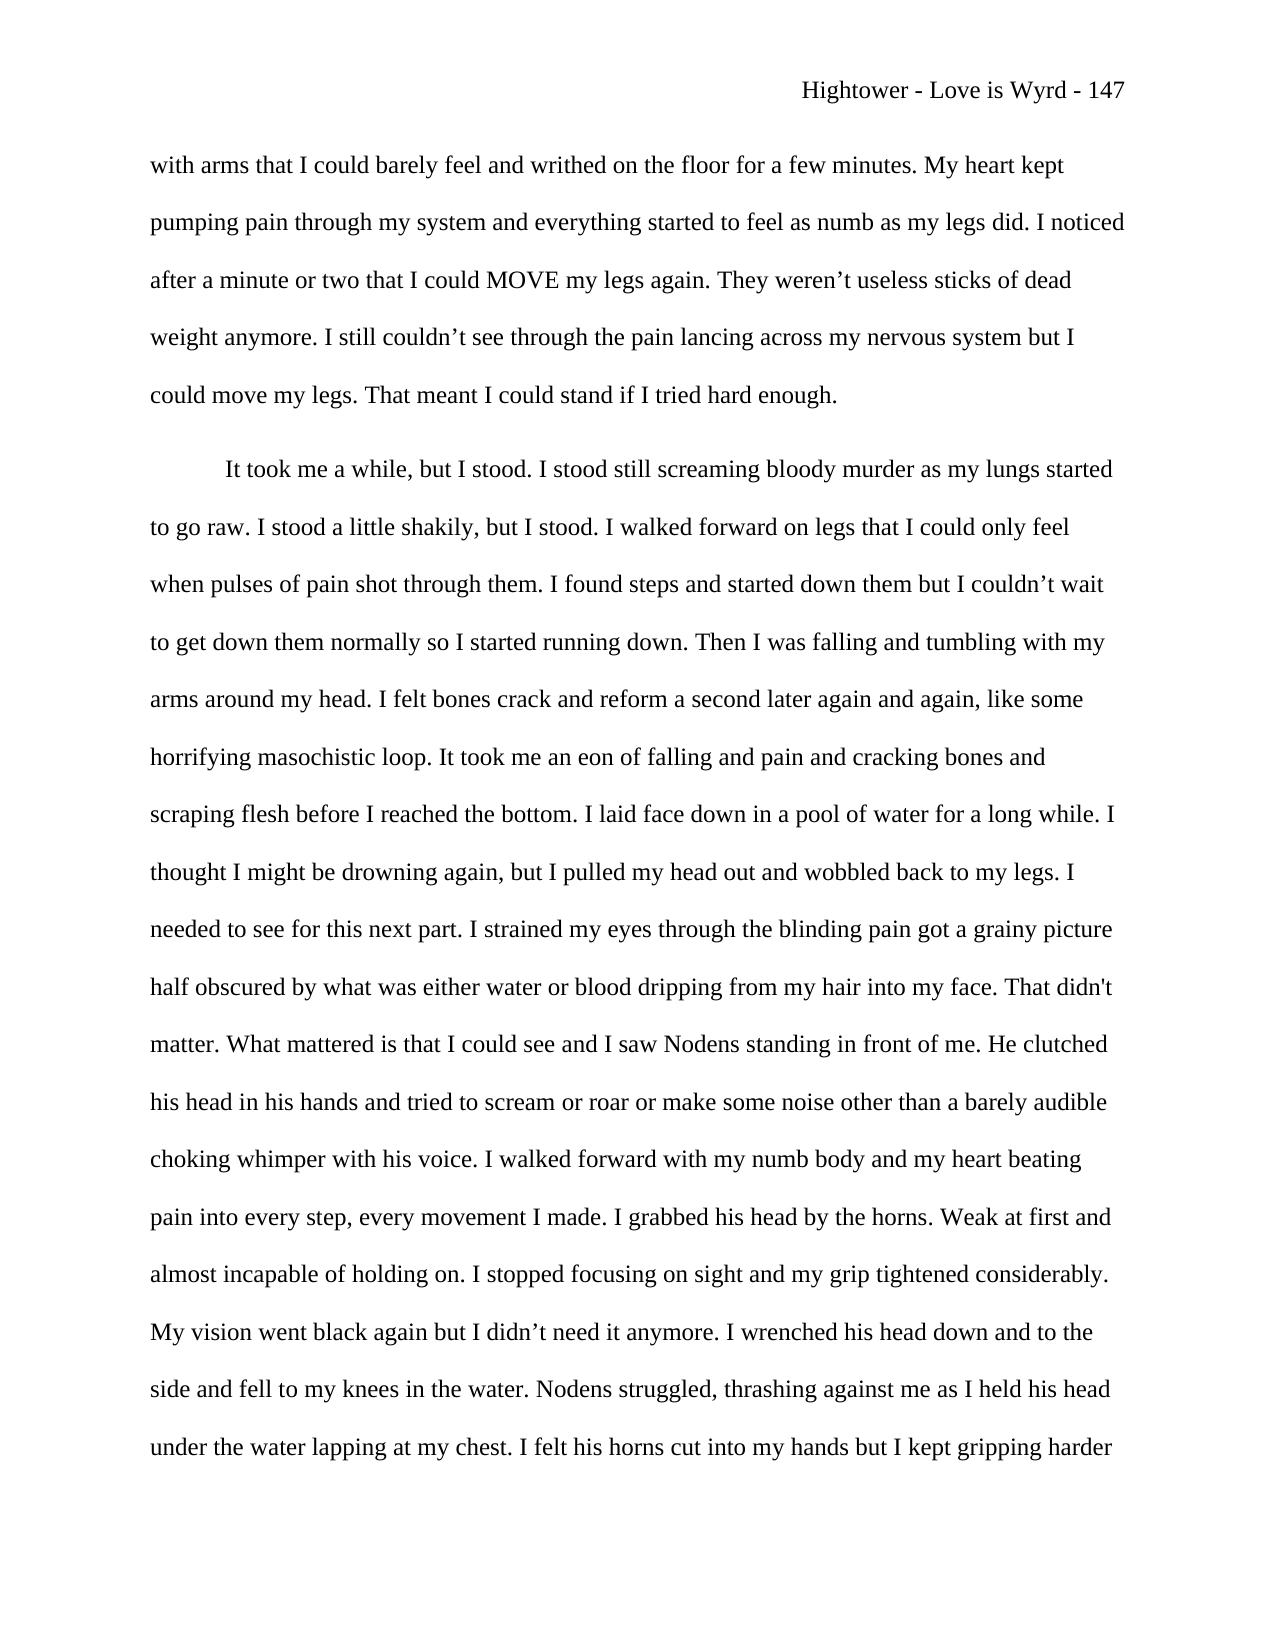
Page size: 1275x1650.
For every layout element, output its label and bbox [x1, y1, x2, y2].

text [150, 150, 1125, 409]
text [150, 454, 1125, 1460]
